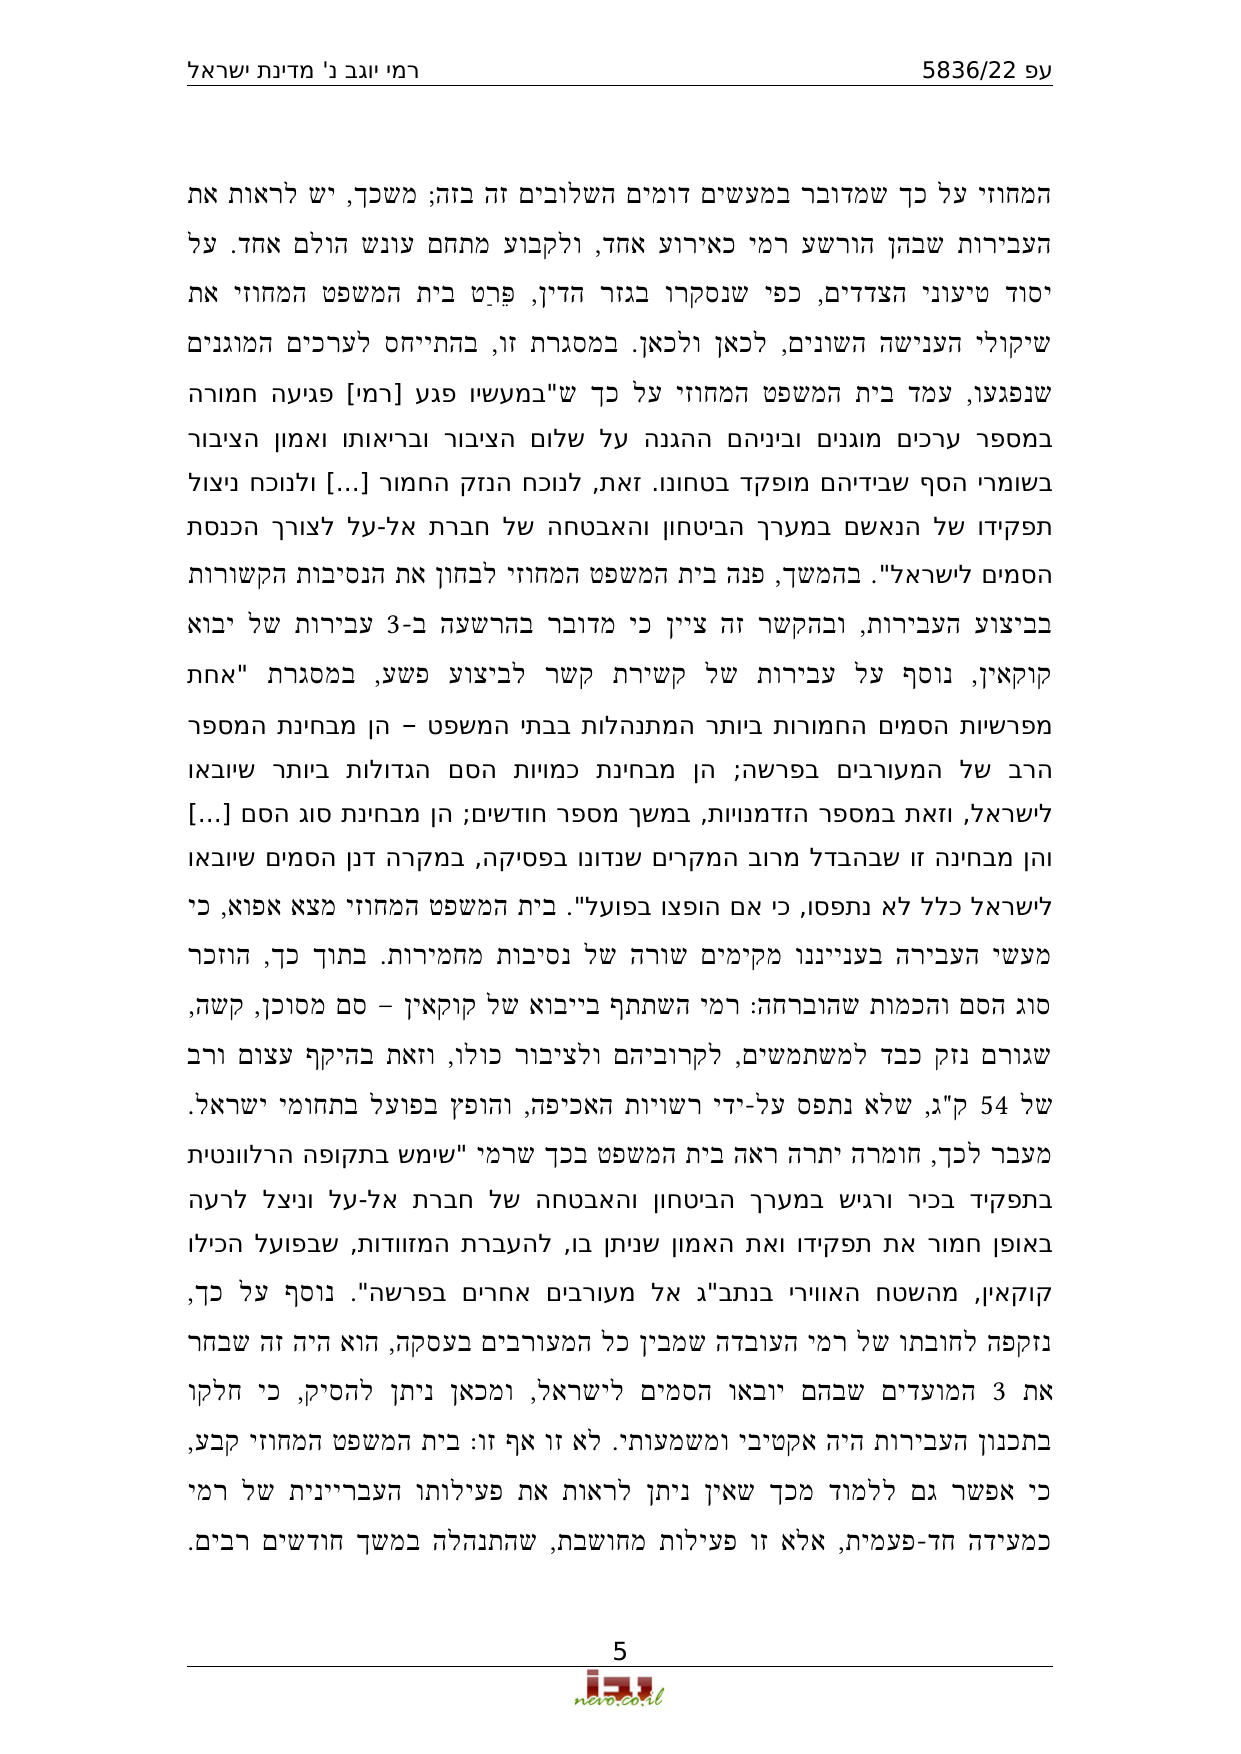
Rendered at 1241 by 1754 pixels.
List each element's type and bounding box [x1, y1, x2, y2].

list [187, 177, 1053, 1557]
picture [574, 1669, 666, 1707]
